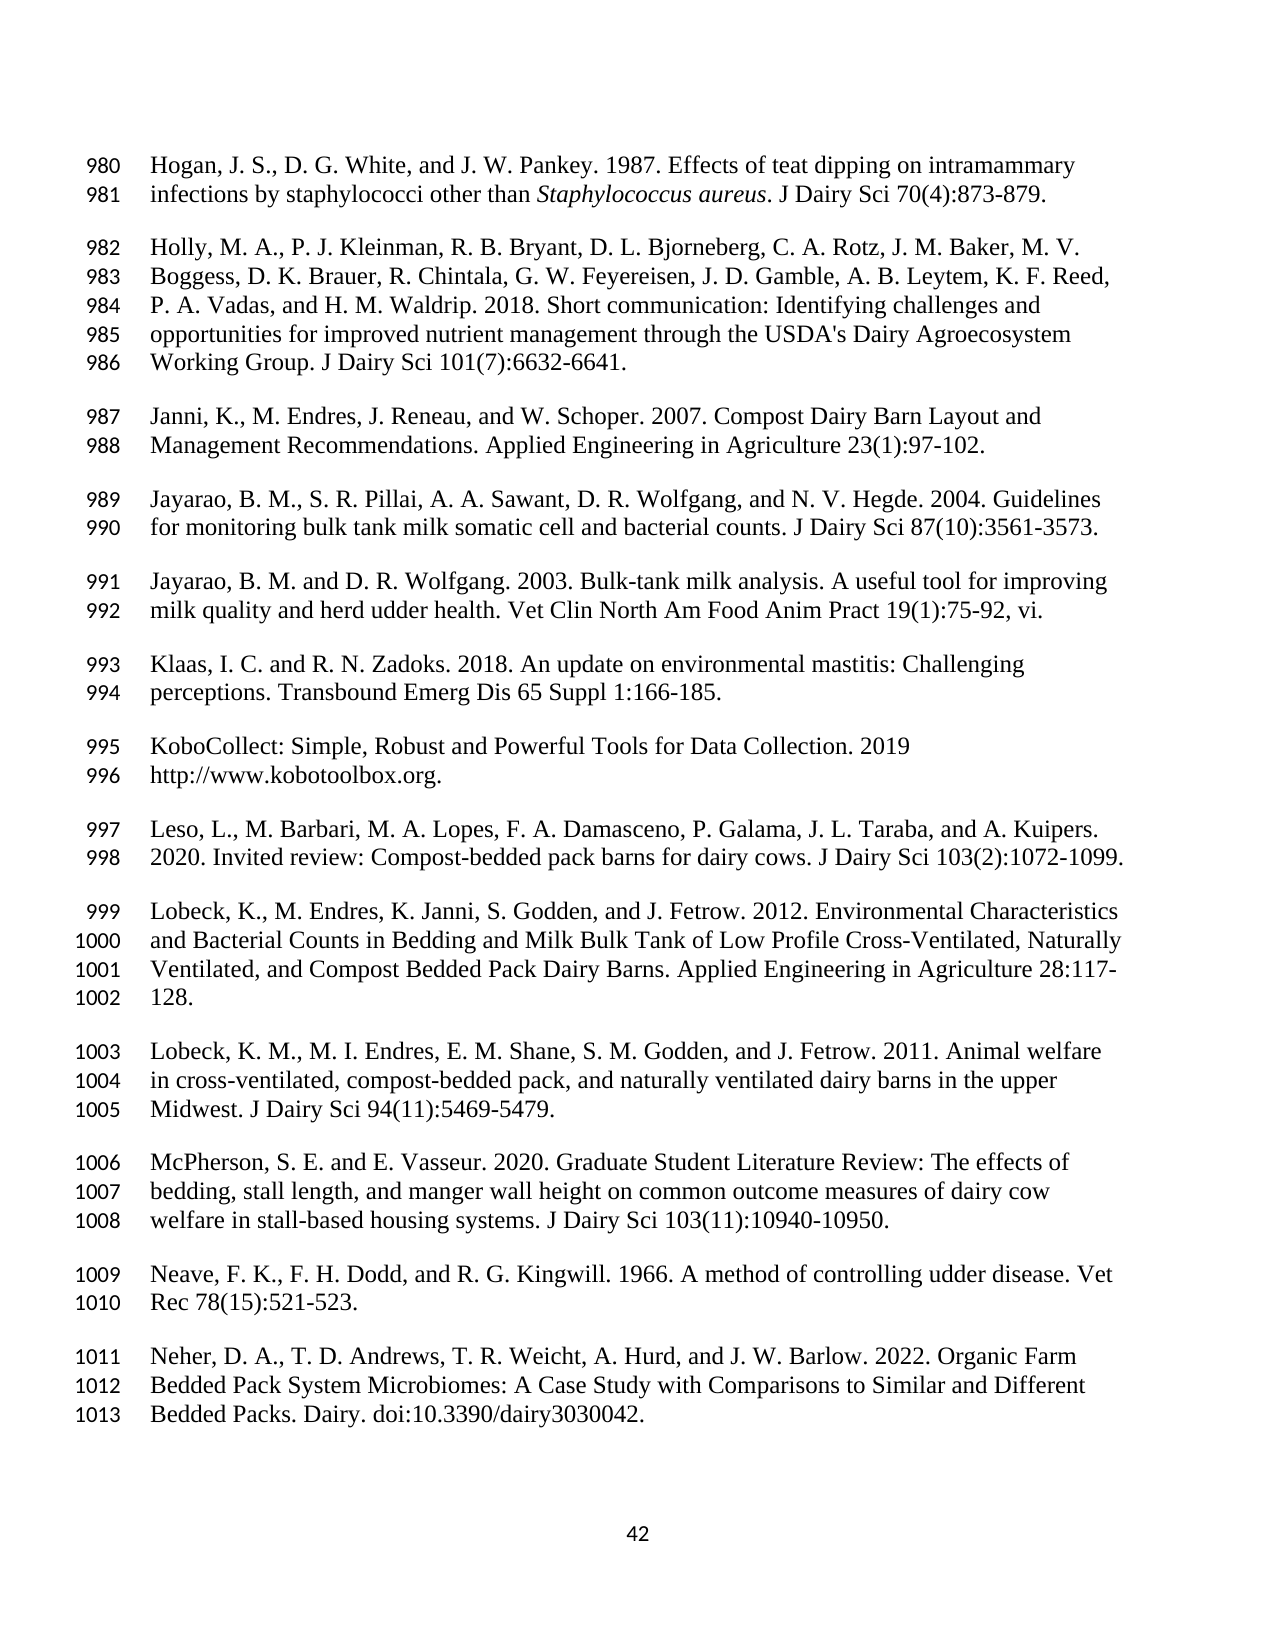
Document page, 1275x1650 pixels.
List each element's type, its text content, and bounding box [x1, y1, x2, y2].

text Neher, D. A., T. D. Andrews, T. R. Weicht, A. Hurd, and J. W. Barlow. 2022. Organic Farm Bedded Pack System Microbiomes: A Case Study with Comparisons to Similar and Different Bedded Packs. Dairy. doi:10.3390/dairy3030042. [150, 1341, 1125, 1427]
text Klaas, I. C. and R. N. Zadoks. 2018. An update on environmental mastitis: Challenging perceptions. Transbound Emerg Dis 65 Suppl 1:166-185. [150, 649, 1125, 706]
text KoboCollect: Simple, Robust and Powerful Tools for Data Collection. 2019 http://www.kobotoolbox.org. [150, 731, 1125, 789]
text Lobeck, K. M., M. I. Endres, E. M. Shane, S. M. Godden, and J. Fetrow. 2011. Animal welfare in cross-ventilated, compost-bedded pack, and naturally ventilated dairy barns in the upper Midwest. J Dairy Sci 94(11):5469-5479. [150, 1036, 1125, 1122]
text Jayarao, B. M., S. R. Pillai, A. A. Sawant, D. R. Wolfgang, and N. V. Hegde. 2004. Guidelines for monitoring bulk tank milk somatic cell and bacterial counts. J Dairy Sci 87(10):3561-3573. [150, 484, 1125, 541]
text Leso, L., M. Barbari, M. A. Lopes, F. A. Damasceno, P. Galama, J. L. Taraba, and A. Kuipers. 2020. Invited review: Compost-bedded pack barns for dairy cows. J Dairy Sci 103(2):1072-1099. [150, 814, 1125, 871]
text Jayarao, B. M. and D. R. Wolfgang. 2003. Bulk-tank milk analysis. A useful tool for improving milk quality and herd udder health. Vet Clin North Am Food Anim Pract 19(1):75-92, vi. [150, 566, 1125, 624]
text Holly, M. A., P. J. Kleinman, R. B. Bryant, D. L. Bjorneberg, C. A. Rotz, J. M. Baker, M. V. Boggess, D. K. Brauer, R. Chintala, G. W. Feyereisen, J. D. Gamble, A. B. Leytem, K. F. Reed, P. A. Vadas, and H. M. Waldrip. 2018. Short communication: Identifying challenges and opportunities for improved nutrient management through the USDA's Dairy Agroecosystem Working Group. J Dairy Sci 101(7):6632-6641. [150, 232, 1125, 376]
text Janni, K., M. Endres, J. Reneau, and W. Schoper. 2007. Compost Dairy Barn Layout and Management Recommendations. Applied Engineering in Agriculture 23(1):97-102. [150, 401, 1125, 459]
text McPherson, S. E. and E. Vasseur. 2020. Graduate Student Literature Review: The effects of bedding, stall length, and manger wall height on common outcome measures of dairy cow welfare in stall-based housing systems. J Dairy Sci 103(11):10940-10950. [150, 1147, 1125, 1234]
text Neave, F. K., F. H. Dodd, and R. G. Kingwill. 1966. A method of controlling udder disease. Vet Rec 78(15):521-523. [150, 1259, 1125, 1316]
text Lobeck, K., M. Endres, K. Janni, S. Godden, and J. Fetrow. 2012. Environmental Characteristics and Bacterial Counts in Bedding and Milk Bulk Tank of Low Profile Cross-Ventilated, Naturally Ventilated, and Compost Bedded Pack Dairy Barns. Applied Engineering in Agriculture 28:117-128. [150, 896, 1125, 1011]
text Hogan, J. S., D. G. White, and J. W. Pankey. 1987. Effects of teat dipping on intramammary infections by staphylococci other than Staphylococcus aureus. J Dairy Sci 70(4):873-879. [150, 150, 1125, 207]
